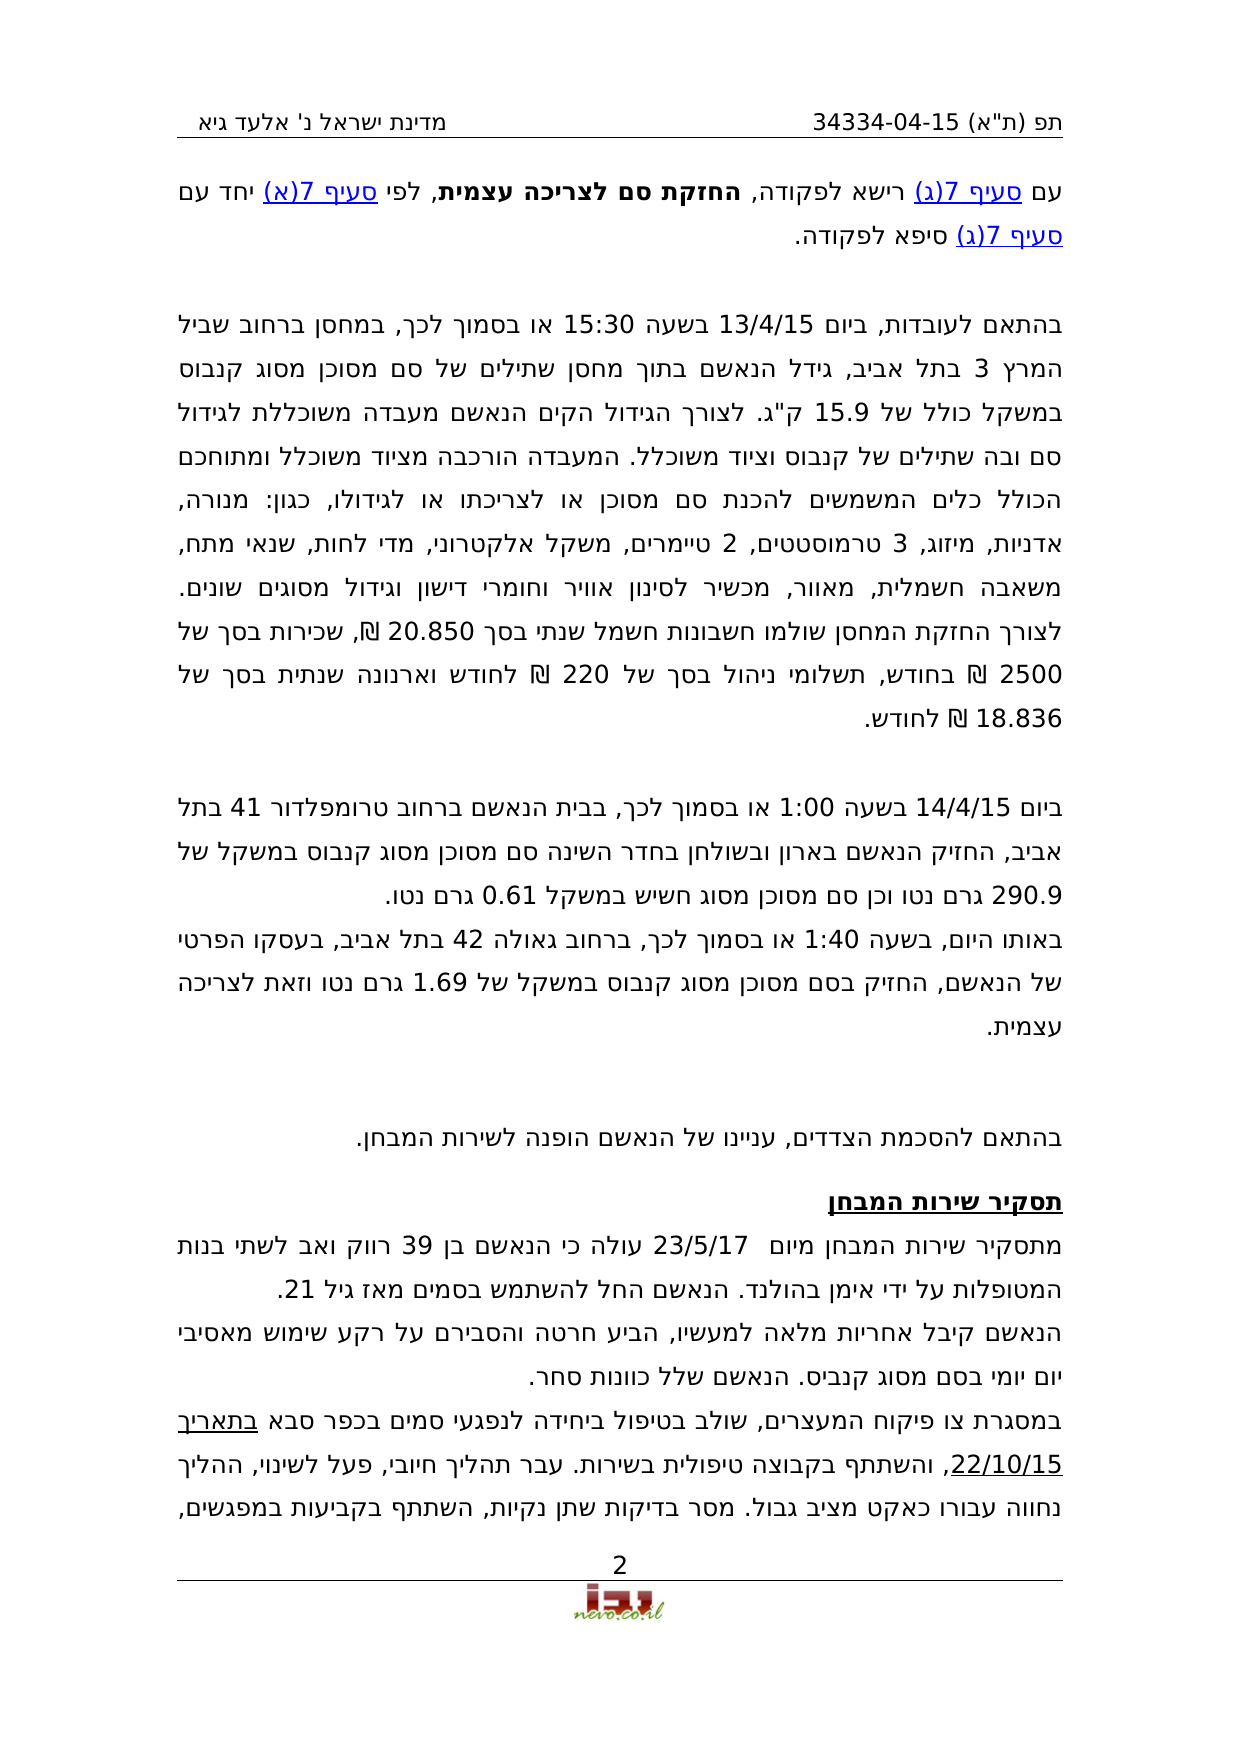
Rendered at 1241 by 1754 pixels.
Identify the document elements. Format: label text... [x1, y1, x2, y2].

text תסקיר שירות המבחן [177, 1187, 1063, 1216]
text בהתאם להסכמת הצדדים, עניינו של הנאשם הופנה לשירות המבחן. [177, 1123, 1063, 1152]
text בהתאם לעובדות, ביום 13/4/15 בשעה 15:30 או בסמוך לכך, במחסן ברחוב שביל המרץ 3 בתל אביב, גידל הנאשם בתוך מחסן שתילים של סם מסוכן מסוג קנבוס במשקל כולל של 15.9 ק"ג. לצורך הגידול הקים הנאשם מעבדה משוכללת לגידול סם ובה שתילים של קנבוס וציוד משוכלל. המעבדה הורכבה מציוד משוכלל ומתוחכם הכולל כלים המשמשים להכנת סם מסוכן או לצריכתו או לגידולו, כגון: מנורה, אדניות, מיזוג, 3 טרמוסטטים, 2 טיימרים, משקל אלקטרוני, מדי לחות, שנאי מתח, משאבה חשמלית, מאוור, מכשיר לסינון אוויר וחומרי דישון וגידול מסוגים שונים. לצורך החזקת המחסן שולמו חשבונות חשמל שנתי בסך 20.850 ₪, שכירות בסך של 2500 ₪ בחודש, תשלומי ניהול בסך של 220 ₪ לחודש וארנונה שנתית בסך של 18.836 ₪ לחודש. [177, 310, 1063, 733]
text מתסקיר שירות המבחן מיום 23/5/17 עולה כי הנאשם בן 39 רווק ואב לשתי בנות המטופלות על ידי אימן בהולנד. הנאשם החל להשתמש בסמים מאז גיל 21. [177, 1231, 1063, 1304]
picture [574, 1583, 666, 1621]
text באותו היום, בשעה 1:40 או בסמוך לכך, ברחוב גאולה 42 בתל אביב, בעסקו הפרטי של הנאשם, החזיק בסם מסוכן מסוג קנבוס במשקל של 1.69 גרם נטו וזאת לצריכה עצמית. [177, 925, 1063, 1042]
text הנאשם קיבל אחריות מלאה למעשיו, הביע חרטה והסבירם על רקע שימוש מאסיבי יום יומי בסם מסוג קנביס. הנאשם שלל כוונות סחר. [177, 1318, 1063, 1391]
text ביום 14/4/15 בשעה 1:00 או בסמוך לכך, בבית הנאשם ברחוב טרומפלדור 41 בתל אביב, החזיק הנאשם בארון ובשולחן בחדר השינה סם מסוכן מסוג קנבוס במשקל של 290.9 גרם נטו וכן סם מסוכן מסוג חשיש במשקל 0.61 גרם נטו. [177, 794, 1063, 910]
